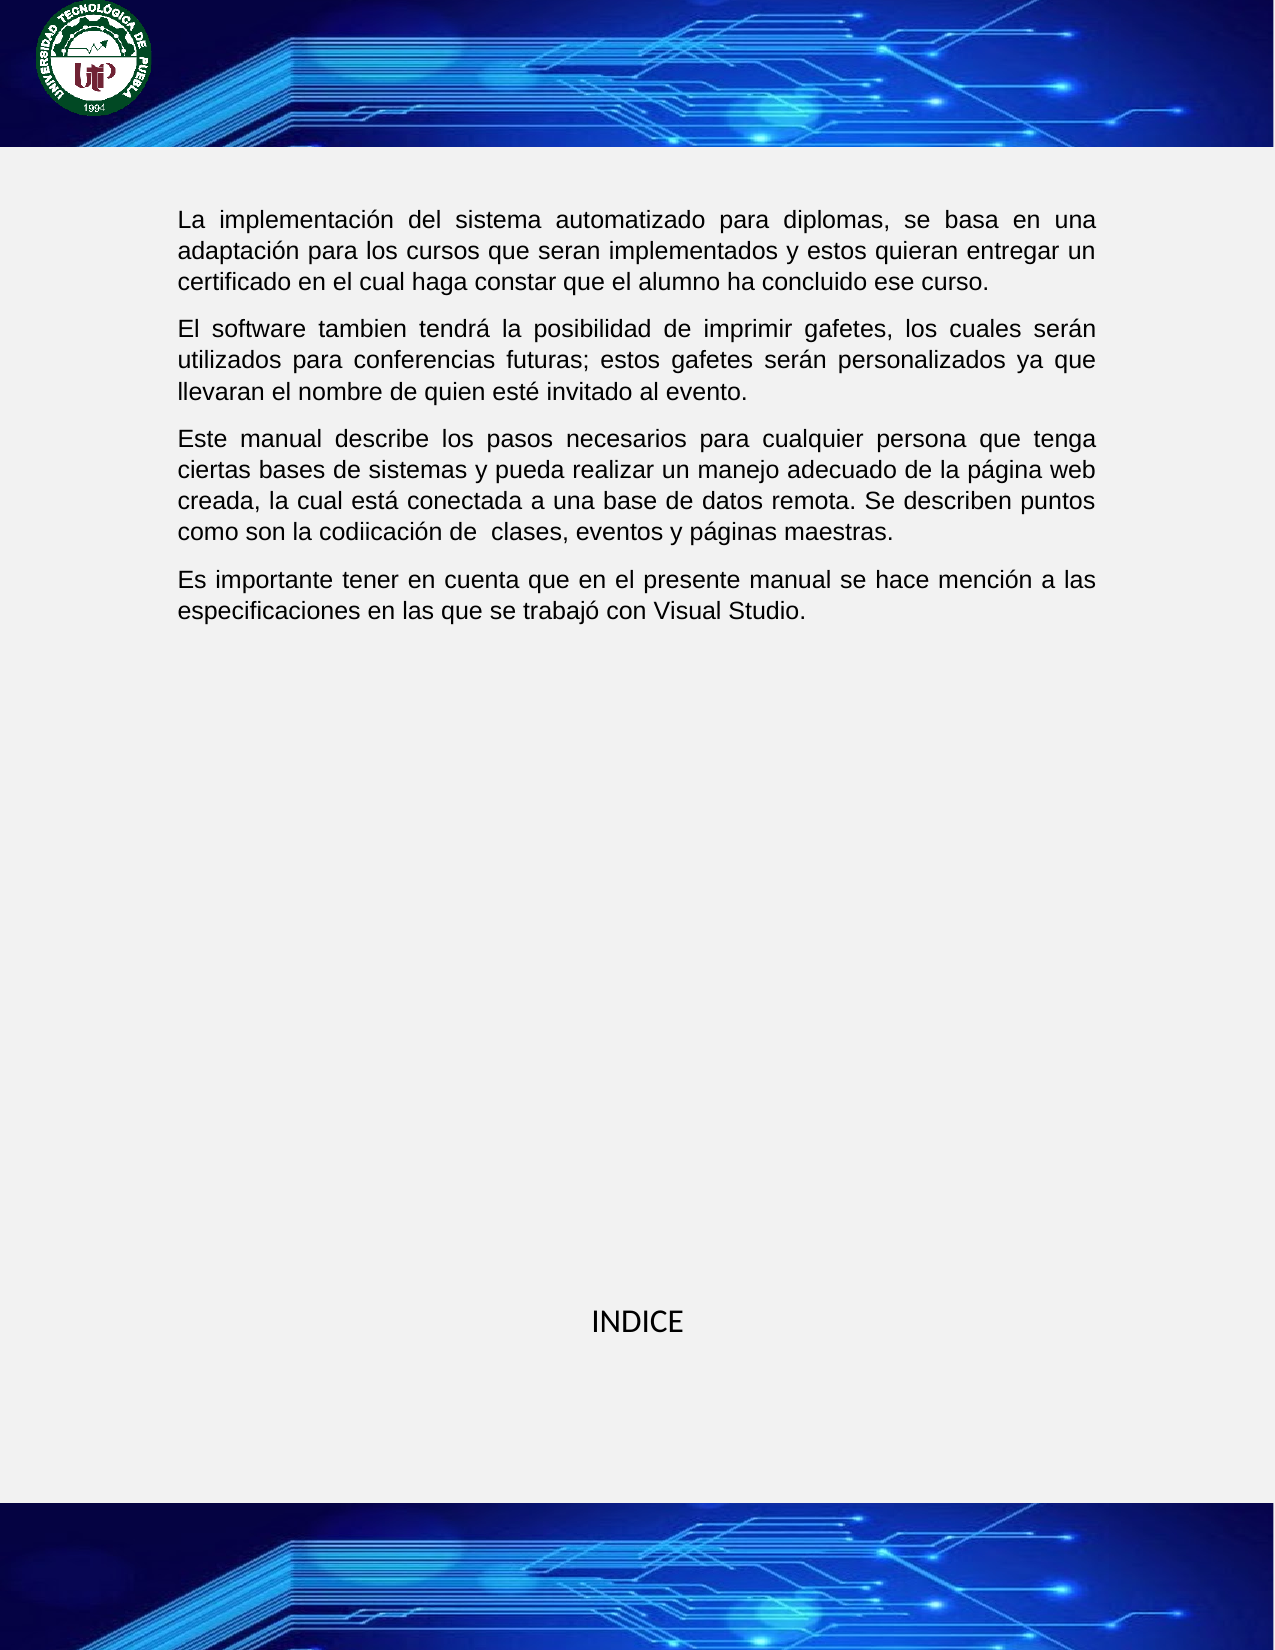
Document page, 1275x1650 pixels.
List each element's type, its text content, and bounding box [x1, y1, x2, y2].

picture [0, 0, 1274, 147]
text INDICE [177, 1300, 1098, 1341]
picture [0, 1503, 1274, 1650]
text La implementación del sistema automatizado para diplomas, se basa en una adaptación para los cursos que seran implementados y estos quieran entregar un certificado en el cual haga constar que el alumno ha concluido ese curso. [177, 205, 1098, 296]
text Es importante tener en cuenta que en el presente manual se hace mención a las especificaciones en las que se trabajó con Visual Studio. [177, 565, 1098, 625]
text El software tambien tendrá la posibilidad de imprimir gafetes, los cuales serán utilizados para conferencias futuras; estos gafetes serán personalizados ya que llevaran el nombre de quien esté invitado al evento. [177, 314, 1098, 405]
text Este manual describe los pasos necesarios para cualquier persona que tenga ciertas bases de sistemas y pueda realizar un manejo adecuado de la página web creada, la cual está conectada a una base de datos remota. Se describen puntos como son la codiicación de clases, eventos y páginas maestras. [177, 424, 1098, 546]
